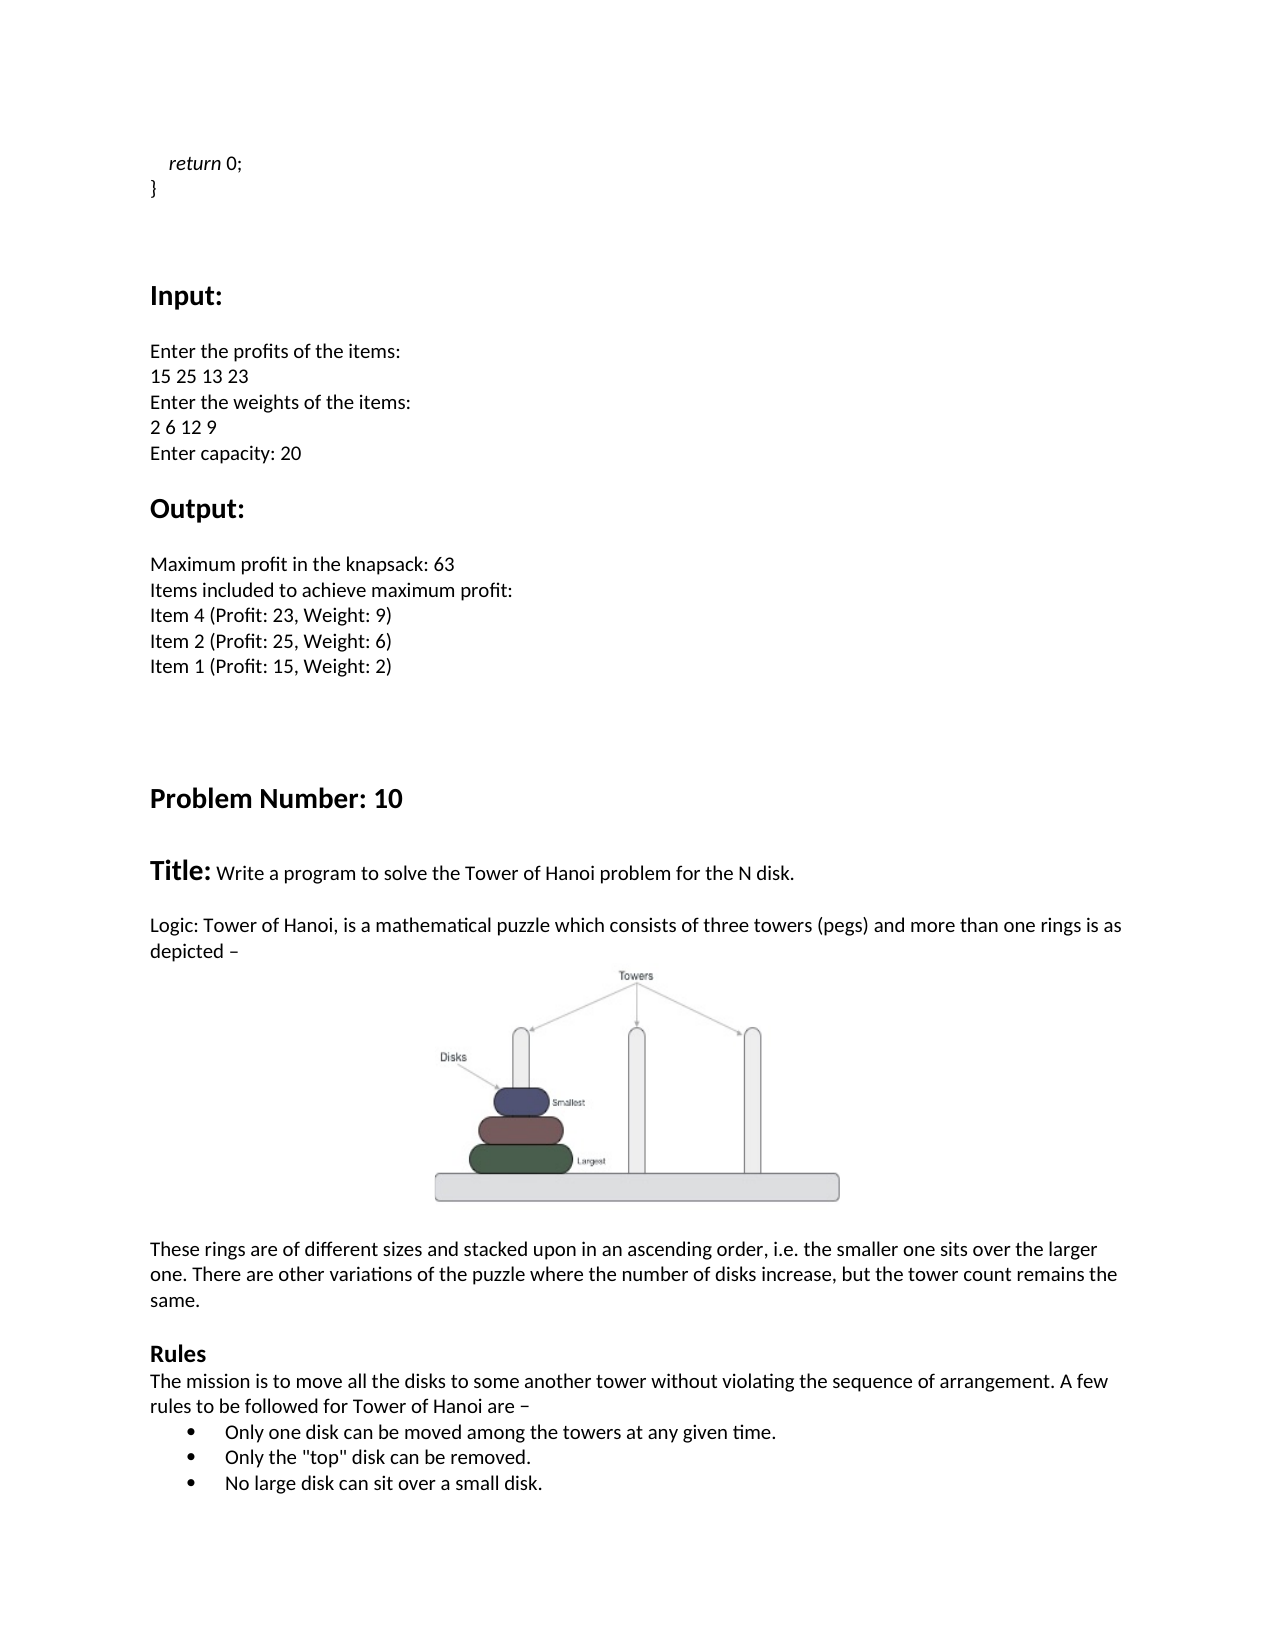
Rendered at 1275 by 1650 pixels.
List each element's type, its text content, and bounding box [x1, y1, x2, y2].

picture [434, 963, 841, 1211]
text The mission is to move all the disks to some another tower without violating the sequence of arrangement. A few rules to be followed for Tower of Hanoi are − [150, 1368, 1125, 1419]
text Maximum profit in the knapsack: 63 [150, 552, 1125, 577]
list Only the "top" disk can be removed. [187, 1444, 1125, 1470]
text } [150, 175, 1125, 201]
text 2 6 12 9 [150, 414, 1125, 440]
text return 0; [150, 150, 1125, 175]
text Item 4 (Profit: 23, Weight: 9) [150, 602, 1125, 628]
text Enter the profits of the items: [150, 338, 1125, 363]
text Logic: Tower of Hanoi, is a mathematical puzzle which consists of three towers (pegs) and more than one rings is as depicted – [150, 913, 1125, 963]
text Input: [150, 277, 1125, 313]
text Enter capacity: 20 [150, 440, 1125, 465]
text Output: [150, 491, 1125, 526]
text Rules [150, 1338, 1125, 1368]
text Title: Write a program to solve the Tower of Hanoi problem for the N disk. [150, 852, 1125, 887]
list No large disk can sit over a small disk. [187, 1470, 1125, 1495]
text Problem Number: 10 [150, 780, 1125, 816]
text These rings are of different sizes and stacked upon in an ascending order, i.e. the smaller one sits over the larger one. There are other variations of the puzzle where the number of disks increase, but the tower count remains the same. [150, 1236, 1125, 1312]
text Item 1 (Profit: 15, Weight: 2) [150, 653, 1125, 679]
text 15 25 13 23 [150, 363, 1125, 389]
text Items included to achieve maximum profit: [150, 577, 1125, 602]
list Only one disk can be moved among the towers at any given time. [187, 1419, 1125, 1444]
text Item 2 (Profit: 25, Weight: 6) [150, 628, 1125, 653]
text Enter the weights of the items: [150, 389, 1125, 414]
